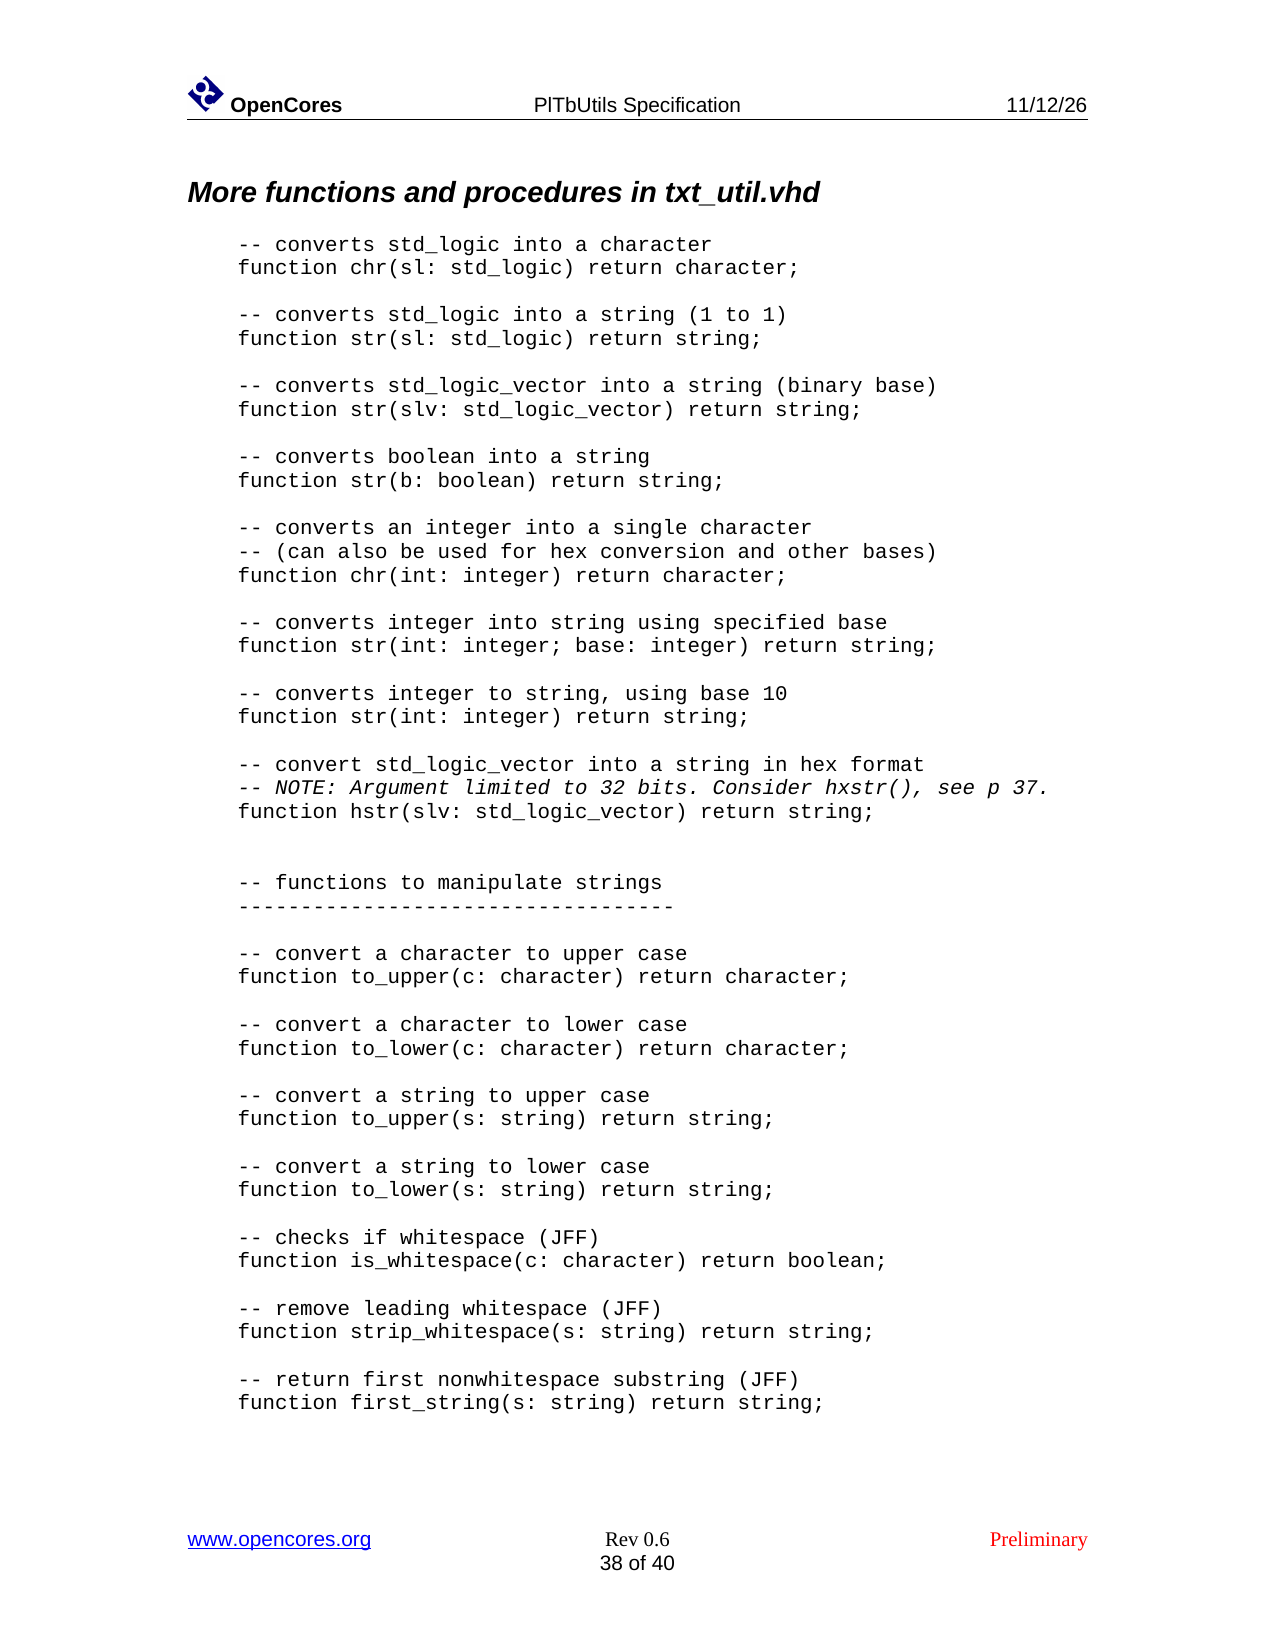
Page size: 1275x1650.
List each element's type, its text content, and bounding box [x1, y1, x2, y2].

text -- converts std_logic into a character function chr(sl: std_logic) return character; -- converts std_logic into a string (1 to 1) function str(sl: std_logic) return string; -- converts std_logic_vector into a string (binary base) function str(slv: std_logic_vector) return string; -- converts boolean into a string function str(b: boolean) return string; -- converts an integer into a single character -- (can also be used for hex conversion and other bases) function chr(int: integer) return character; -- converts integer into string using specified base function str(int: integer; base: integer) return string; -- converts integer to string, using base 10 function str(int: integer) return string; -- convert std_logic_vector into a string in hex format -- NOTE: Argument limited to 32 bits. Consider hxstr(), see p 37. function hstr(slv: std_logic_vector) return string; -- functions to manipulate strings ----------------------------------- -- convert a character to upper case function to_upper(c: character) return character; -- convert a character to lower case function to_lower(c: character) return character; -- convert a string to upper case function to_upper(s: string) return string; -- convert a string to lower case function to_lower(s: string) return string; -- checks if whitespace (JFF) function is_whitespace(c: character) return boolean; -- remove leading whitespace (JFF) function strip_whitespace(s: string) return string; -- return first nonwhitespace substring (JFF) function first_string(s: string) return string; [187, 233, 1088, 1468]
subtitle More functions and procedures in txt_util.vhd [187, 175, 1088, 208]
